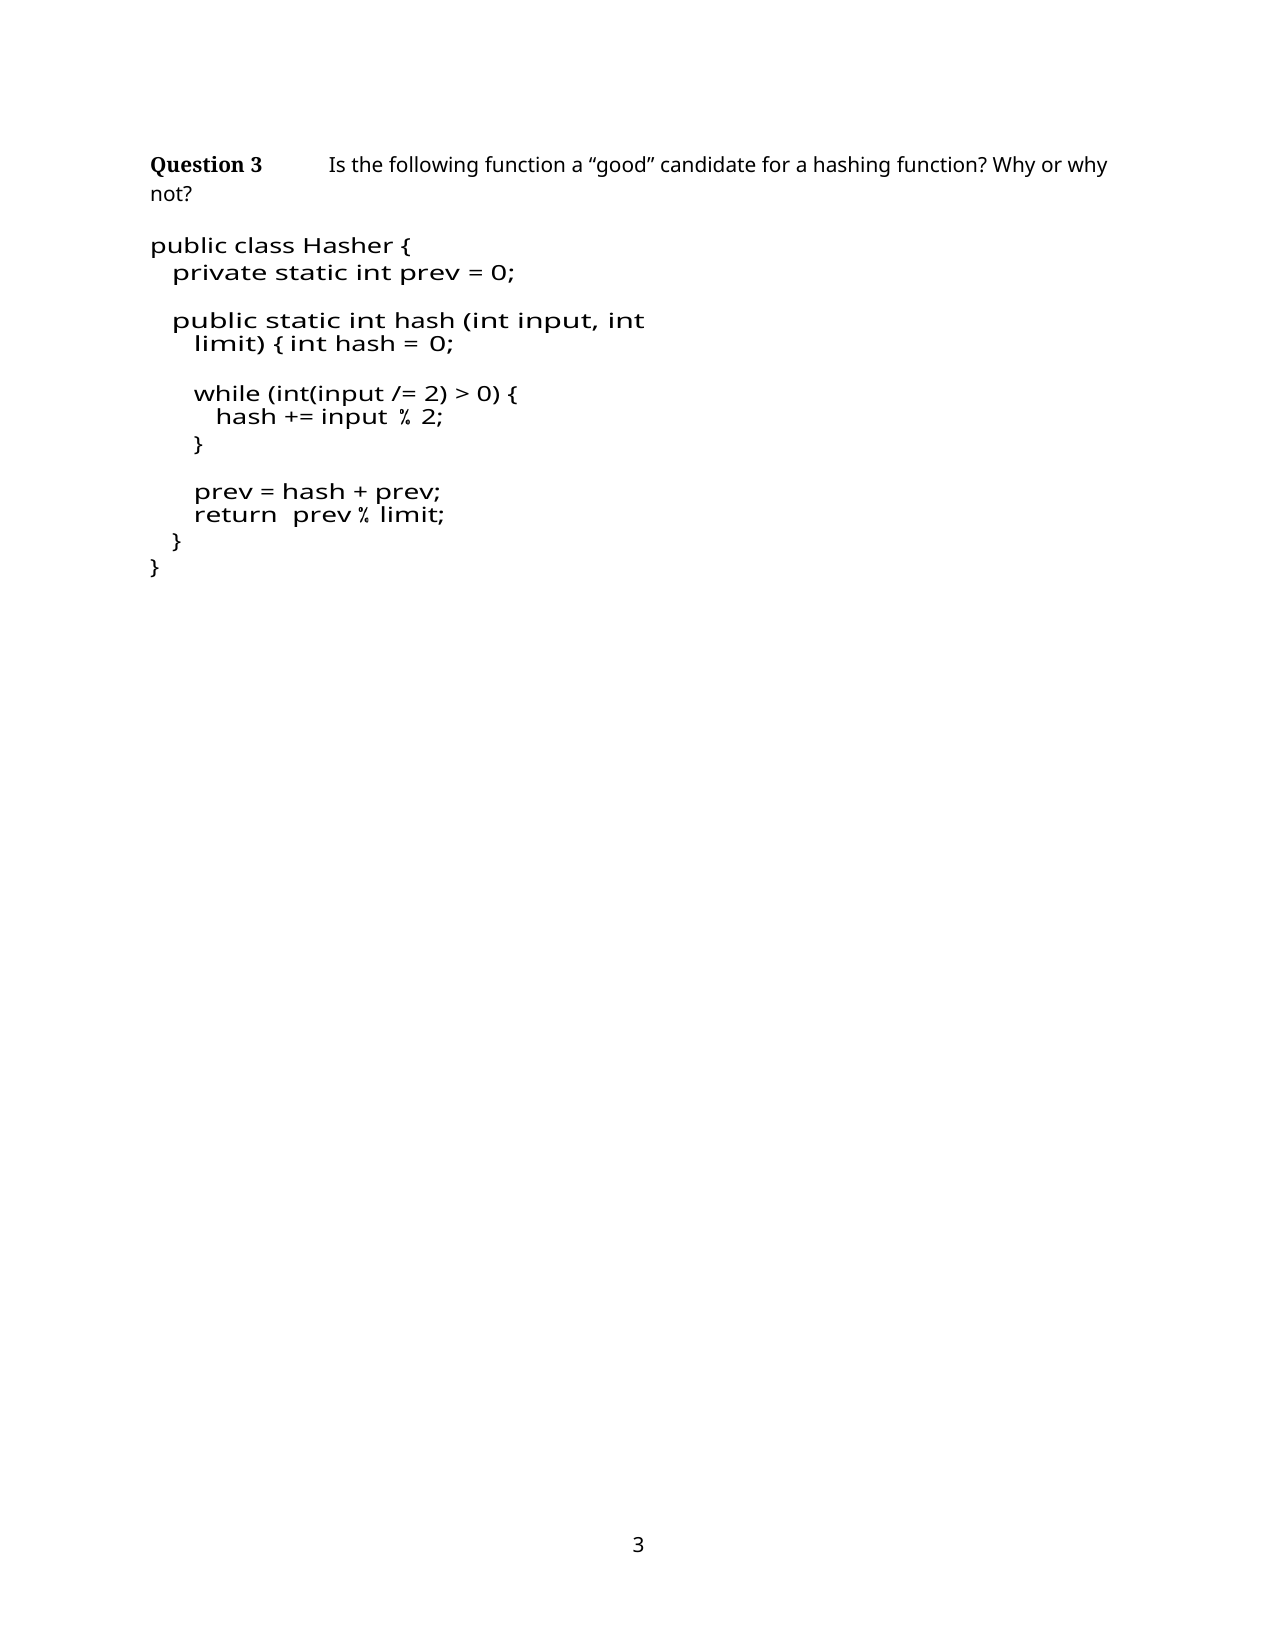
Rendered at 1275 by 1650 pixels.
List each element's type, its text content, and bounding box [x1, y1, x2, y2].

text private static int prev = 0; [172, 259, 1137, 286]
text } [172, 529, 1137, 553]
text public static int hash (int input, int limit) { int hash = 0; [172, 309, 680, 358]
picture [400, 408, 410, 425]
text Question 3 Is the following function a “good” candidate for a hashing function? Why or why not? [150, 150, 1137, 207]
text } [193, 431, 1137, 457]
text prev = hash + prev; return prev limit; [193, 481, 460, 529]
text } [150, 553, 1137, 580]
picture [358, 506, 369, 523]
text public class Hasher { [150, 232, 1137, 259]
text while (int(input /= 2) > 0) { hash += input 2; [193, 382, 521, 431]
